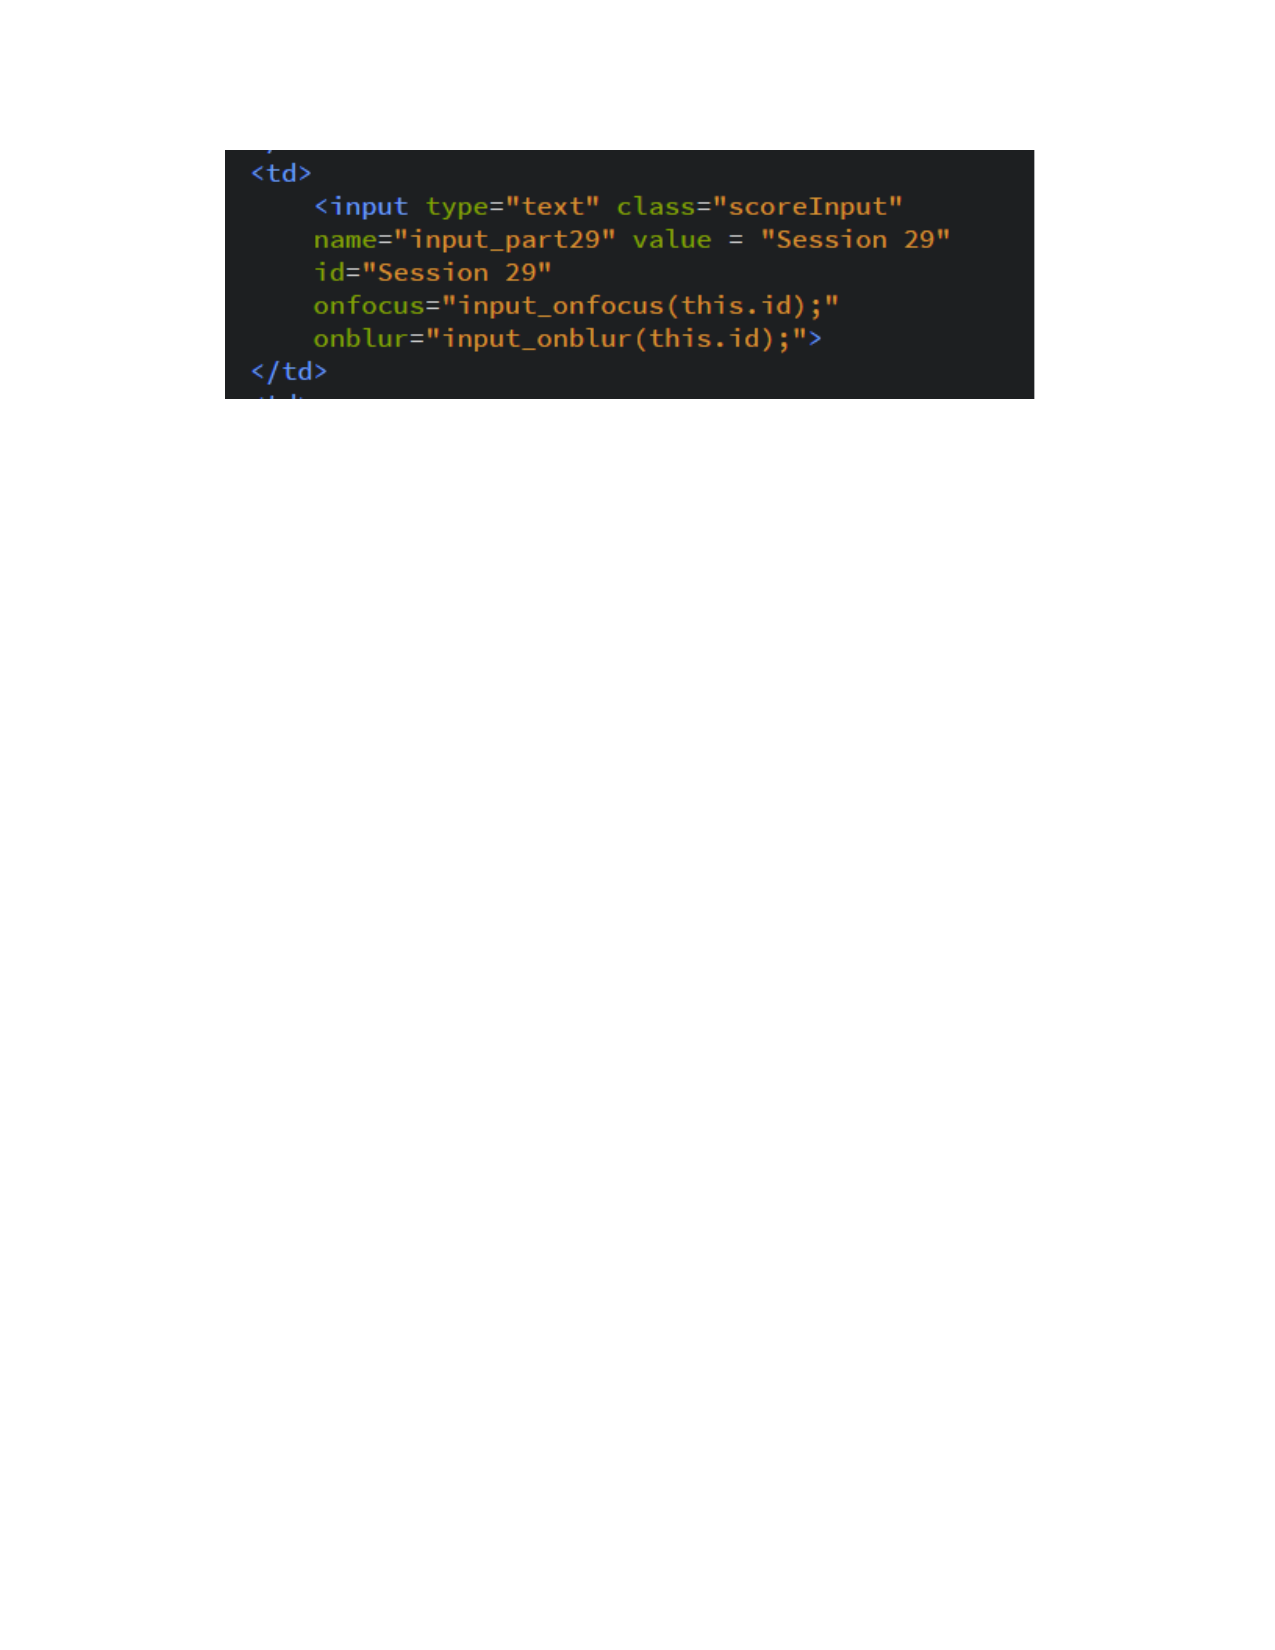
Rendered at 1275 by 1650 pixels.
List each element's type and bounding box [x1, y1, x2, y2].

picture [225, 150, 1035, 399]
